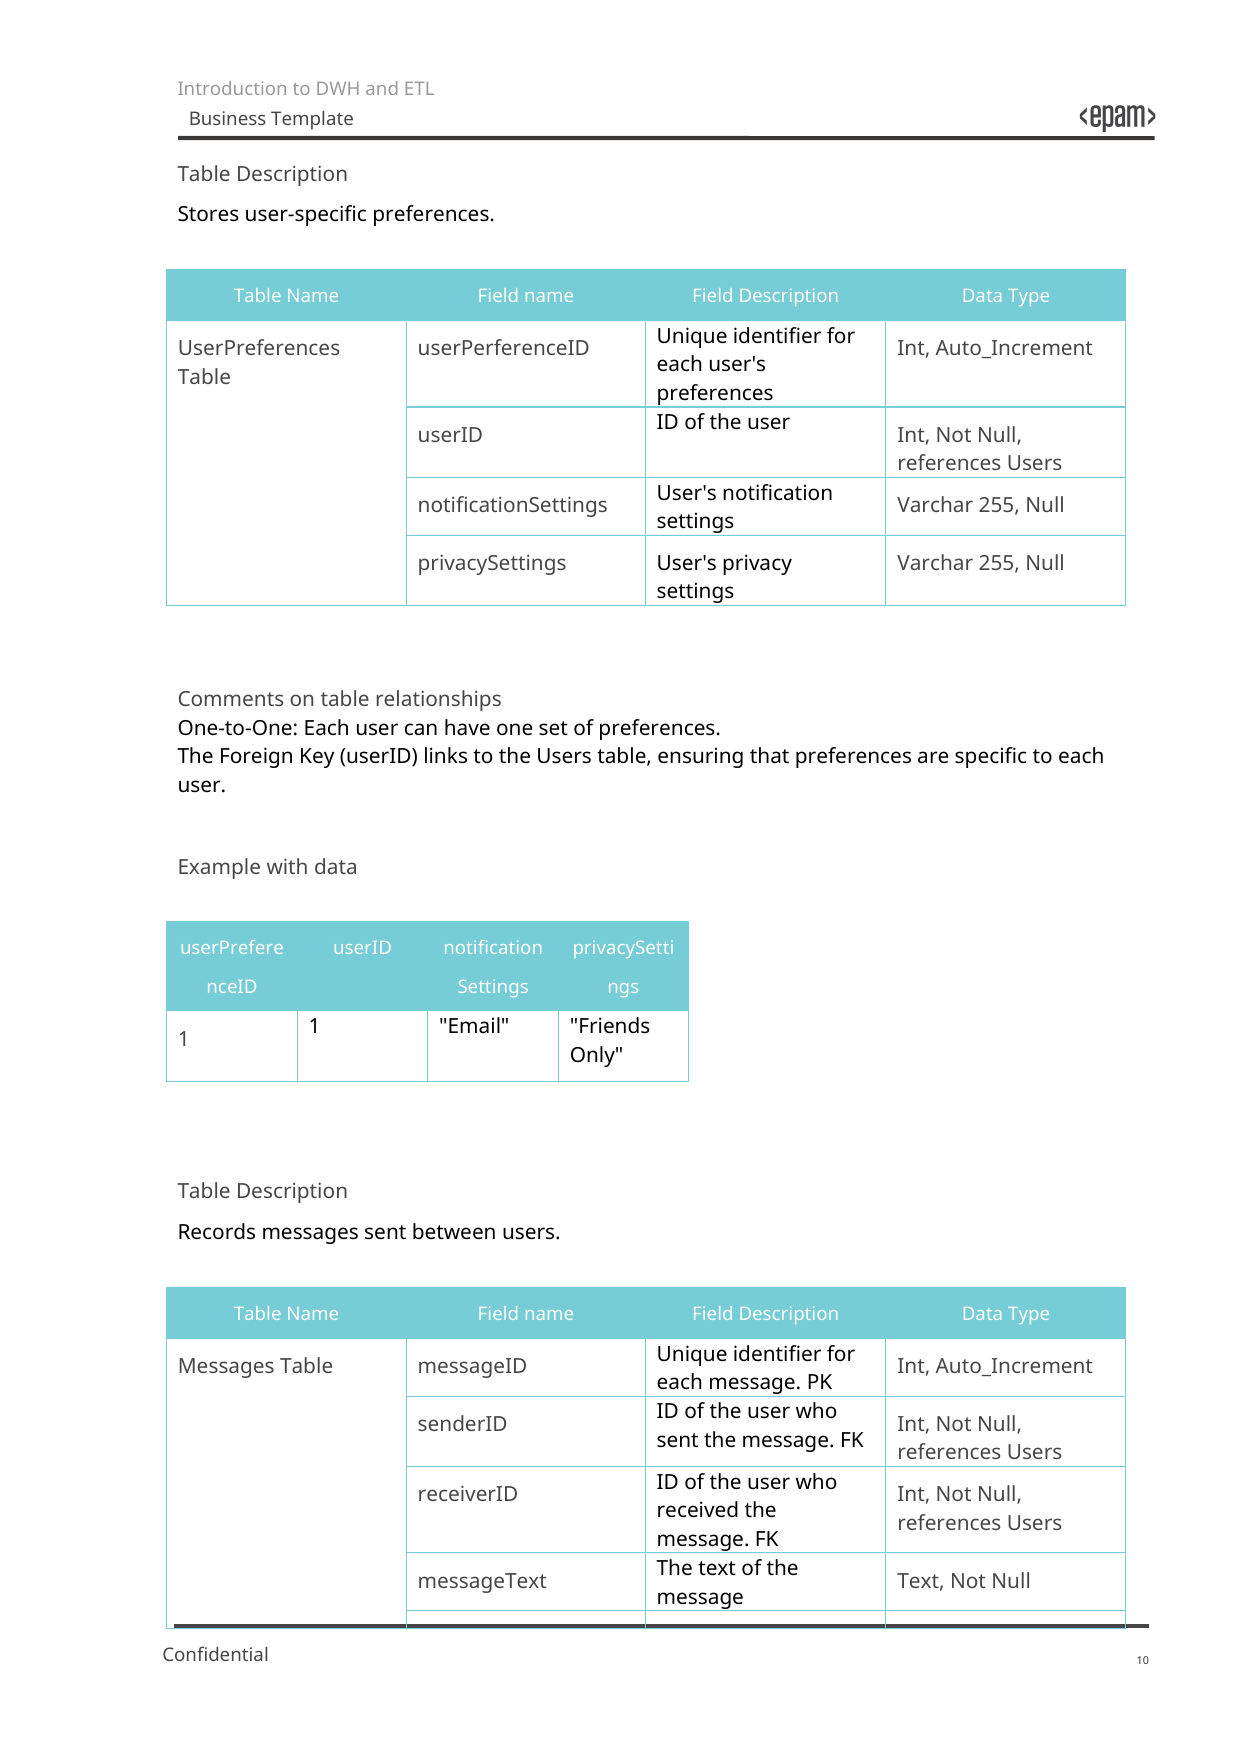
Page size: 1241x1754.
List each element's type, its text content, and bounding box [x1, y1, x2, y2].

table_cell messageDate [407, 1611, 645, 1627]
text Records messages sent between users. [177, 1217, 1152, 1246]
table_cell "Email" [428, 1011, 558, 1081]
table_cell Varchar 255, Null [886, 478, 1125, 535]
table_header Table Name [167, 1288, 406, 1338]
text Comments on table relationships [177, 684, 1152, 713]
table_cell Datetime, Not Null [886, 1611, 1125, 1627]
table_cell senderID [407, 1397, 645, 1466]
table_cell Int, Auto_Increment [886, 1339, 1125, 1396]
table_cell ID of the user who sent the message. FK [646, 1397, 885, 1466]
text Table Description [177, 1176, 1152, 1205]
text One-to-One: Each user can have one set of preferences. [177, 713, 1152, 741]
table_cell Int, Not Null, references Users [886, 1467, 1125, 1552]
table_cell Unique identifier for each user's preferences [646, 321, 885, 406]
table_cell "Friends Only" [559, 1011, 688, 1081]
table_cell UserPreferences Table [167, 321, 406, 605]
table_cell User's notification settings [646, 478, 885, 535]
table_cell Int, Not Null, references Users [886, 1397, 1125, 1466]
table_cell userPerferenceID [407, 321, 645, 406]
table_cell Varchar 255, Null [886, 536, 1125, 605]
text Table Description [177, 159, 1152, 187]
table_cell ID of the user who received the message. FK [646, 1467, 885, 1552]
table_header Data Type [886, 270, 1125, 320]
table_cell userID [407, 408, 645, 477]
table_header Field name [407, 1288, 645, 1338]
table_header Field Description [646, 270, 885, 320]
text Example with data [177, 852, 1152, 880]
table_header Field name [407, 270, 645, 320]
table_cell messageText [407, 1553, 645, 1610]
table_cell privacySettings [407, 536, 645, 605]
table_cell Unique identifier for each message. PK [646, 1339, 885, 1396]
table_header Field Description [646, 1288, 885, 1338]
table_cell 1 [167, 1011, 297, 1081]
table_header notificationSettings [428, 922, 558, 1010]
table_cell receiverID [407, 1467, 645, 1552]
table_cell Int, Auto_Increment [886, 321, 1125, 406]
table_cell Int, Not Null, references Users [886, 408, 1125, 477]
table_cell The text of the message [646, 1553, 885, 1610]
table_cell User's privacy settings [646, 536, 885, 605]
table_header userPreferenceID [167, 922, 297, 1010]
text Stores user-specific preferences. [177, 199, 1152, 228]
table_header userID [298, 922, 427, 1010]
text The Foreign Key (userID) links to the Users table, ensuring that preferences are specific to each user. [177, 741, 1152, 798]
table_cell Messages Table [167, 1339, 406, 1627]
table_cell notificationSettings [407, 478, 645, 535]
table_cell messageID [407, 1339, 645, 1396]
table_cell 1 [298, 1011, 427, 1081]
table_header Data Type [886, 1288, 1125, 1338]
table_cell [646, 1611, 885, 1627]
table_cell ID of the user [646, 408, 885, 477]
table_cell Text, Not Null [886, 1553, 1125, 1610]
table_header Table Name [167, 270, 406, 320]
table_header privacySettings [559, 922, 688, 1010]
